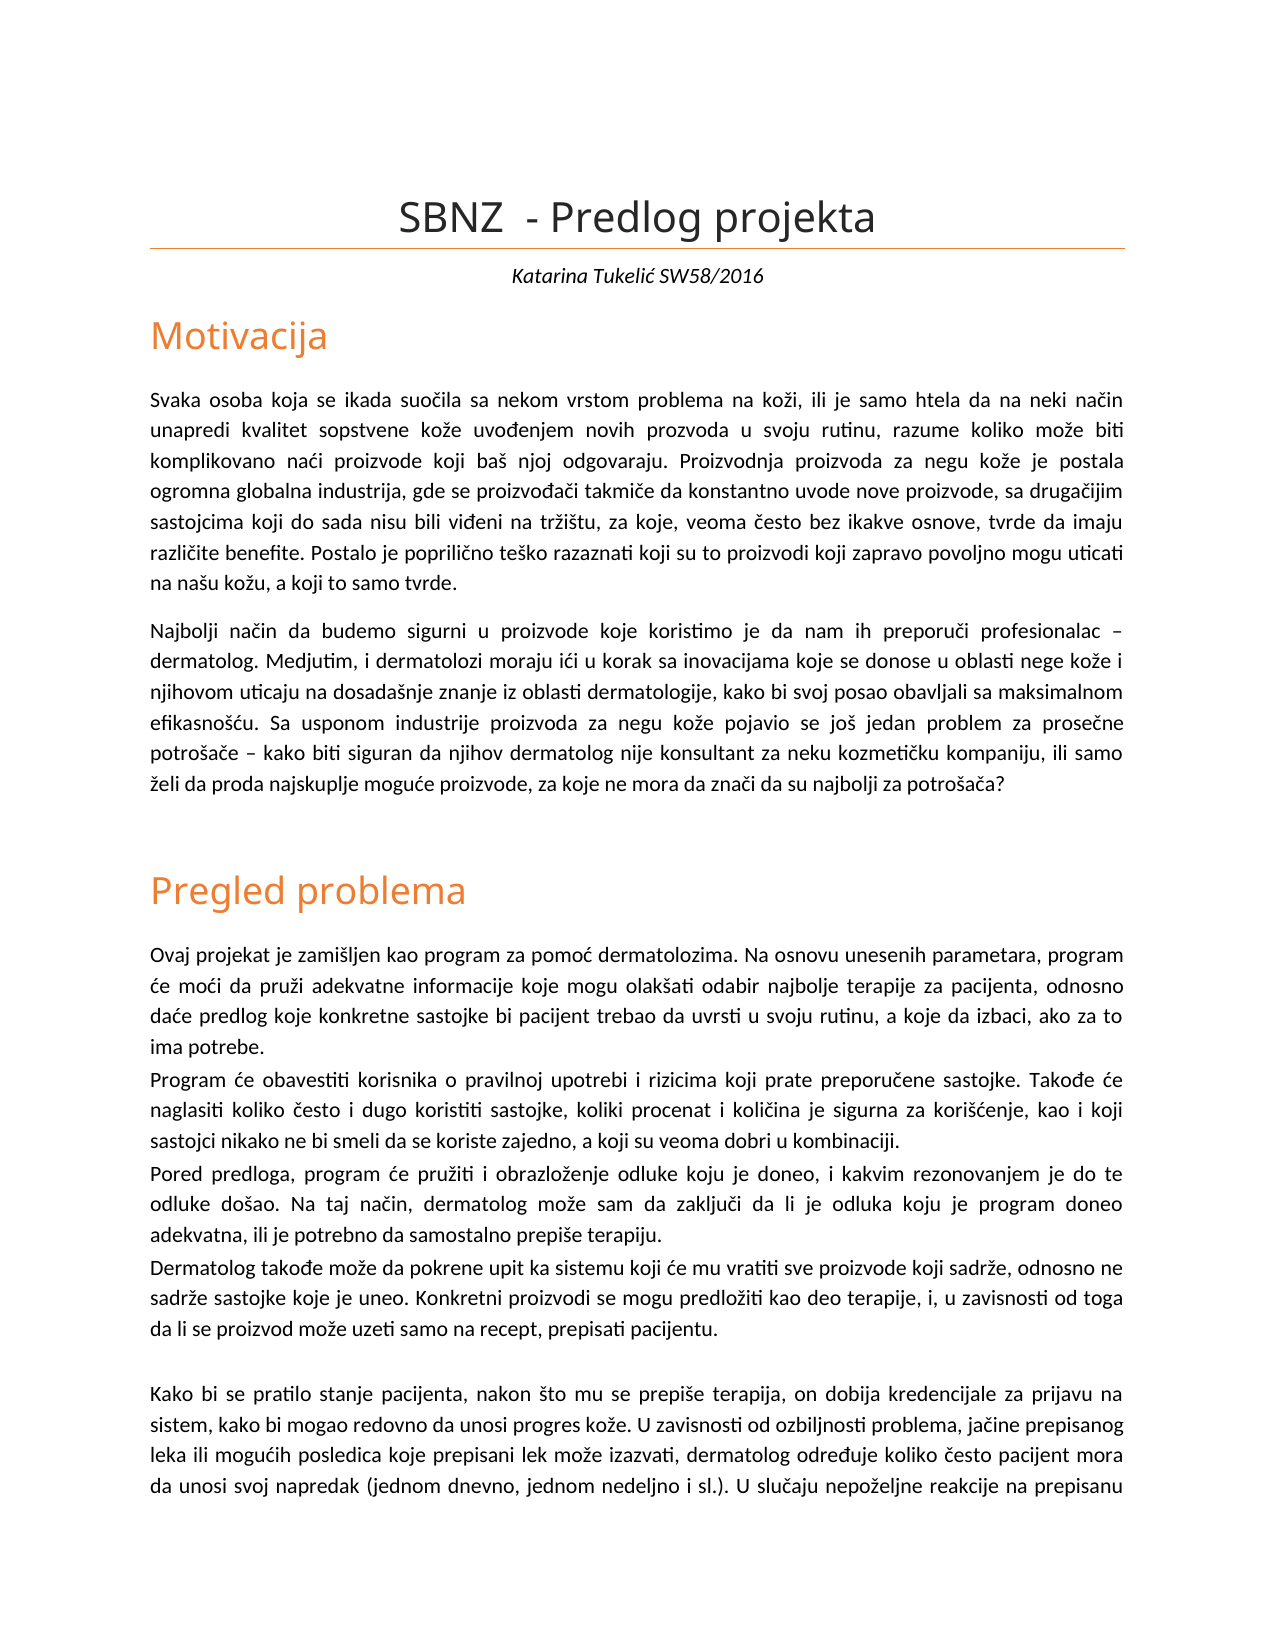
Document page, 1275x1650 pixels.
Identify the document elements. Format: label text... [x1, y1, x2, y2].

subtitle SBNZ - Predlog projekta [150, 187, 1125, 248]
text Pored predloga, program će pružiti i obrazloženje odluke koju je doneo, i kakvim rezonovanjem je do te odluke došao. Na taj način, dermatolog može sam da zaključi da li je odluka koju je program doneo adekvatna, ili je potrebno da samostalno prepiše terapiju. [150, 1160, 1125, 1248]
text Ovaj projekat je zamišljen kao program za pomoć dermatolozima. Na osnovu unesenih parametara, program će moći da pruži adekvatne informacije koje mogu olakšati odabir najbolje terapije za pacijenta, odnosno daće predlog koje konkretne sastojke bi pacijent trebao da uvrsti u svoju rutinu, a koje da izbaci, ako za to ima potrebe. [150, 941, 1125, 1060]
text Katarina Tukelić SW58/2016 [150, 262, 1125, 289]
text Svaka osoba koja se ikada suočila sa nekom vrstom problema na koži, ili je samo htela da na neki način unapredi kvalitet sopstvene kože uvođenjem novih prozvoda u svoju rutinu, razume koliko može biti komplikovano naći proizvode koji baš njoj odgovaraju. Proizvodnja proizvoda za negu kože je postala ogromna globalna industrija, gde se proizvođači takmiče da konstantno uvode nove proizvode, sa drugačijim sastojcima koji do sada nisu bili viđeni na tržištu, za koje, veoma često bez ikakve osnove, tvrde da imaju različite benefite. Postalo je poprilično teško razaznati koji su to proizvodi koji zapravo povoljno mogu uticati na našu kožu, a koji to samo tvrde. [150, 386, 1125, 596]
text Program će obavestiti korisnika o pravilnoj upotrebi i rizicima koji prate preporučene sastojke. Takođe će naglasiti koliko često i dugo koristiti sastojke, koliki procenat i količina je sigurna za korišćenje, kao i koji sastojci nikako ne bi smeli da se koriste zajedno, a koji su veoma dobri u kombinaciji. [150, 1066, 1125, 1154]
subtitle Pregled problema [150, 864, 1125, 916]
text Najbolji način da budemo sigurni u proizvode koje koristimo je da nam ih preporuči profesionalac – dermatolog. Medjutim, i dermatolozi moraju ići u korak sa inovacijama koje se donose u oblasti nege kože i njihovom uticaju na dosadašnje znanje iz oblasti dermatologije, kako bi svoj posao obavljali sa maksimalnom efikasnošću. Sa usponom industrije proizvoda za negu kože pojavio se još jedan problem za prosečne potrošače – kako biti siguran da njihov dermatolog nije konsultant za neku kozmetičku kompaniju, ili samo želi da proda najskuplje moguće proizvode, za koje ne mora da znači da su najbolji za potrošača? [150, 617, 1125, 797]
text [150, 1380, 1125, 1499]
subtitle Motivacija [150, 309, 1125, 360]
text Dermatolog takođe može da pokrene upit ka sistemu koji će mu vratiti sve proizvode koji sadrže, odnosno ne sadrže sastojke koje je uneo. Konkretni proizvodi se mogu predložiti kao deo terapije, i, u zavisnosti od toga da li se proizvod može uzeti samo na recept, prepisati pacijentu. [150, 1254, 1125, 1342]
